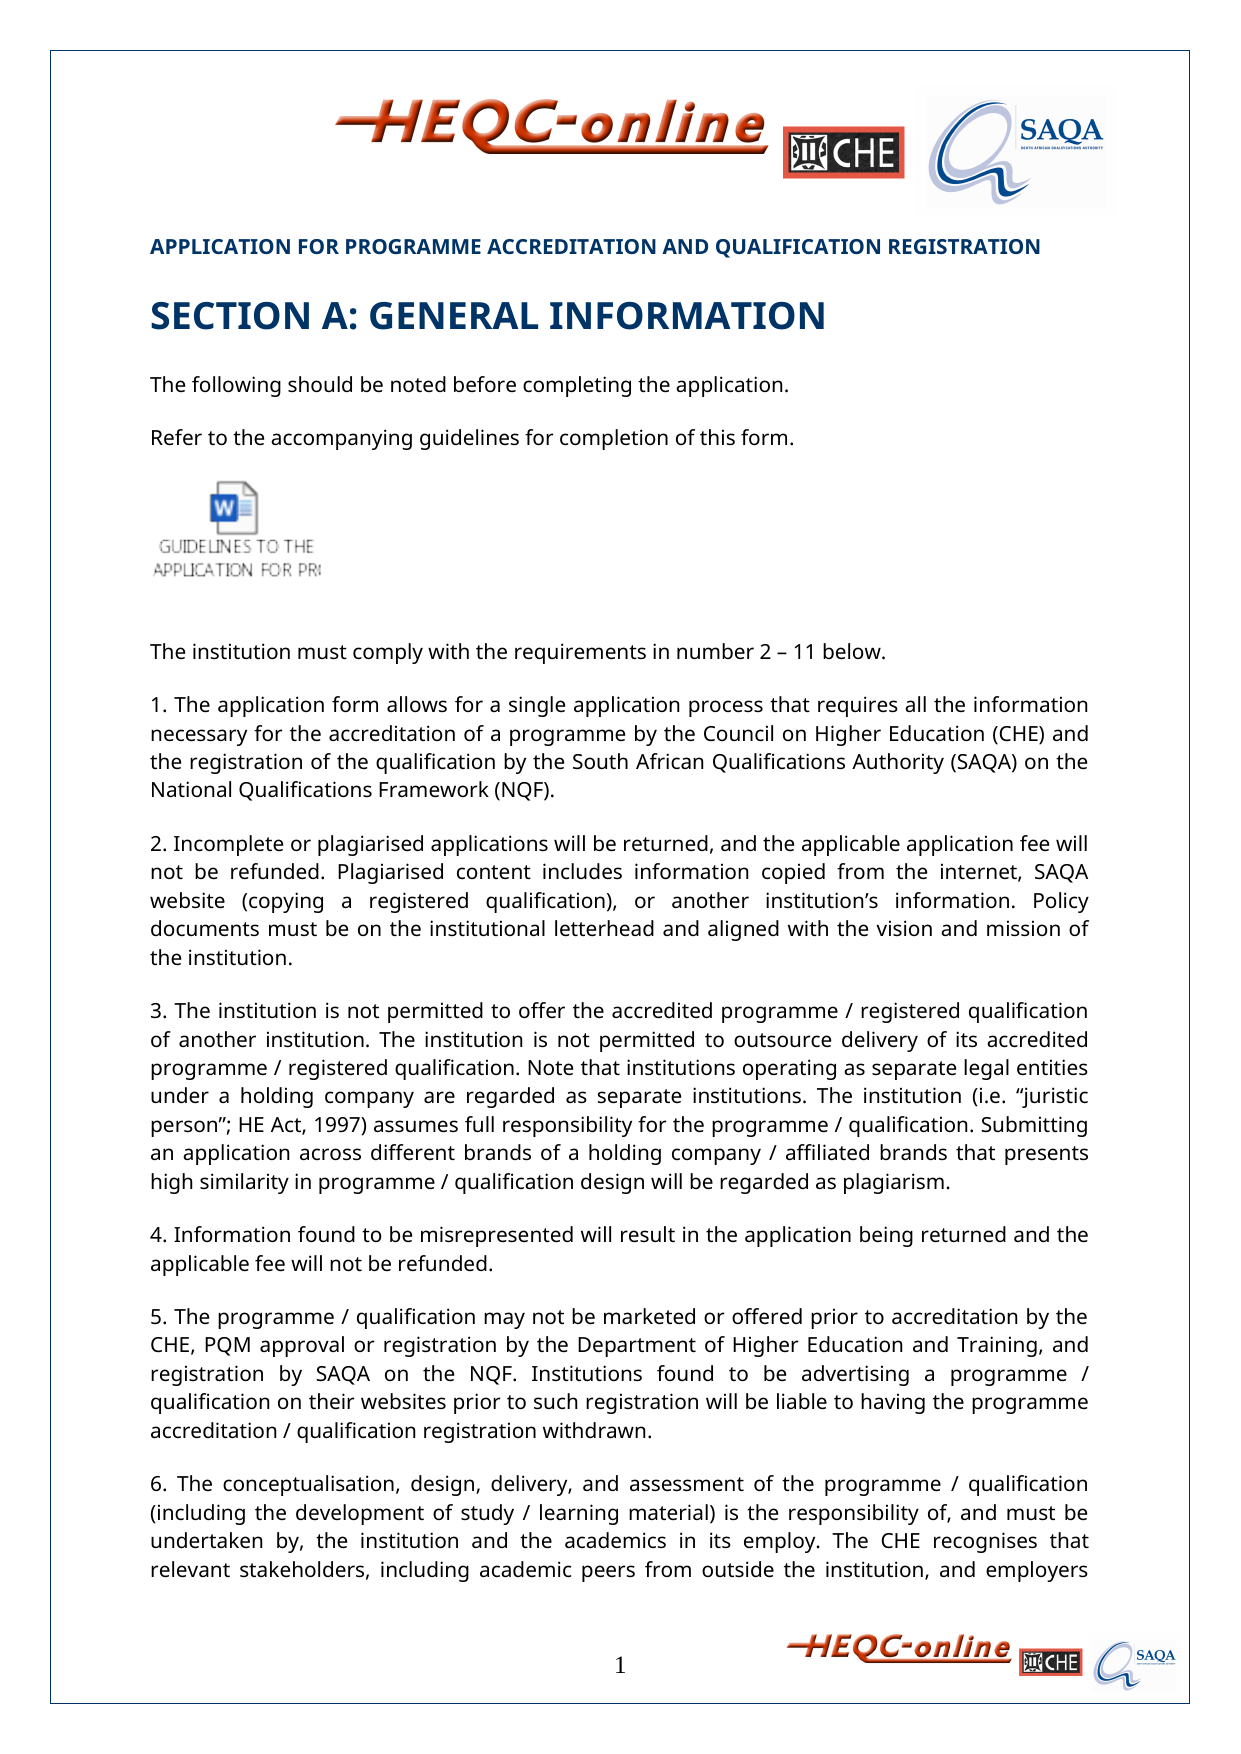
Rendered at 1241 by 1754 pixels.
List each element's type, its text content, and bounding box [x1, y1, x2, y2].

text The institution must comply with the requirements in number 2 – 11 below. [150, 637, 1090, 665]
text Refer to the accompanying guidelines for completion of this form. [150, 423, 1090, 452]
text 5. The programme / qualification may not be marketed or offered prior to accreditation by the CHE, PQM approval or registration by the Department of Higher Education and Training, and registration by SAQA on the NQF. Institutions found to be advertising a programme / qualification on their websites prior to such registration will be liable to having the programme accreditation / qualification registration withdrawn. [150, 1302, 1090, 1444]
text 4. Information found to be misrepresented will result in the application being returned and the applicable fee will not be refunded. [150, 1220, 1090, 1277]
picture [781, 1631, 1182, 1696]
subtitle SECTION A: GENERAL INFORMATION [150, 289, 1090, 341]
picture [324, 85, 1117, 216]
text 3. The institution is not permitted to offer the accredited programme / registered qualification of another institution. The institution is not permitted to outsource delivery of its accredited programme / registered qualification. Note that institutions operating as separate legal entities under a holding company are regarded as separate institutions. The institution (i.e. “juristic person”; HE Act, 1997) assumes full responsibility for the programme / qualification. Submitting an application across different brands of a holding company / affiliated brands that presents high similarity in programme / qualification design will be regarded as plagiarism. [150, 996, 1090, 1195]
text 2. Incomplete or plagiarised applications will be returned, and the applicable application fee will not be refunded. Plagiarised content includes information copied from the internet, SAQA website (copying a registered qualification), or another institution’s information. Policy documents must be on the institutional letterhead and aligned with the vision and mission of the institution. [150, 829, 1090, 971]
text 1. The application form allows for a single application process that requires all the information necessary for the accreditation of a programme by the Council on Higher Education (CHE) and the registration of the qualification by the South African Qualifications Authority (SAQA) on the National Qualifications Framework (NQF). [150, 690, 1090, 804]
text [150, 1469, 1090, 1583]
text APPLICATION FOR PROGRAMME ACCREDITATION AND QUALIFICATION REGISTRATION [150, 203, 1090, 260]
text The following should be noted before completing the application. [150, 370, 1090, 398]
